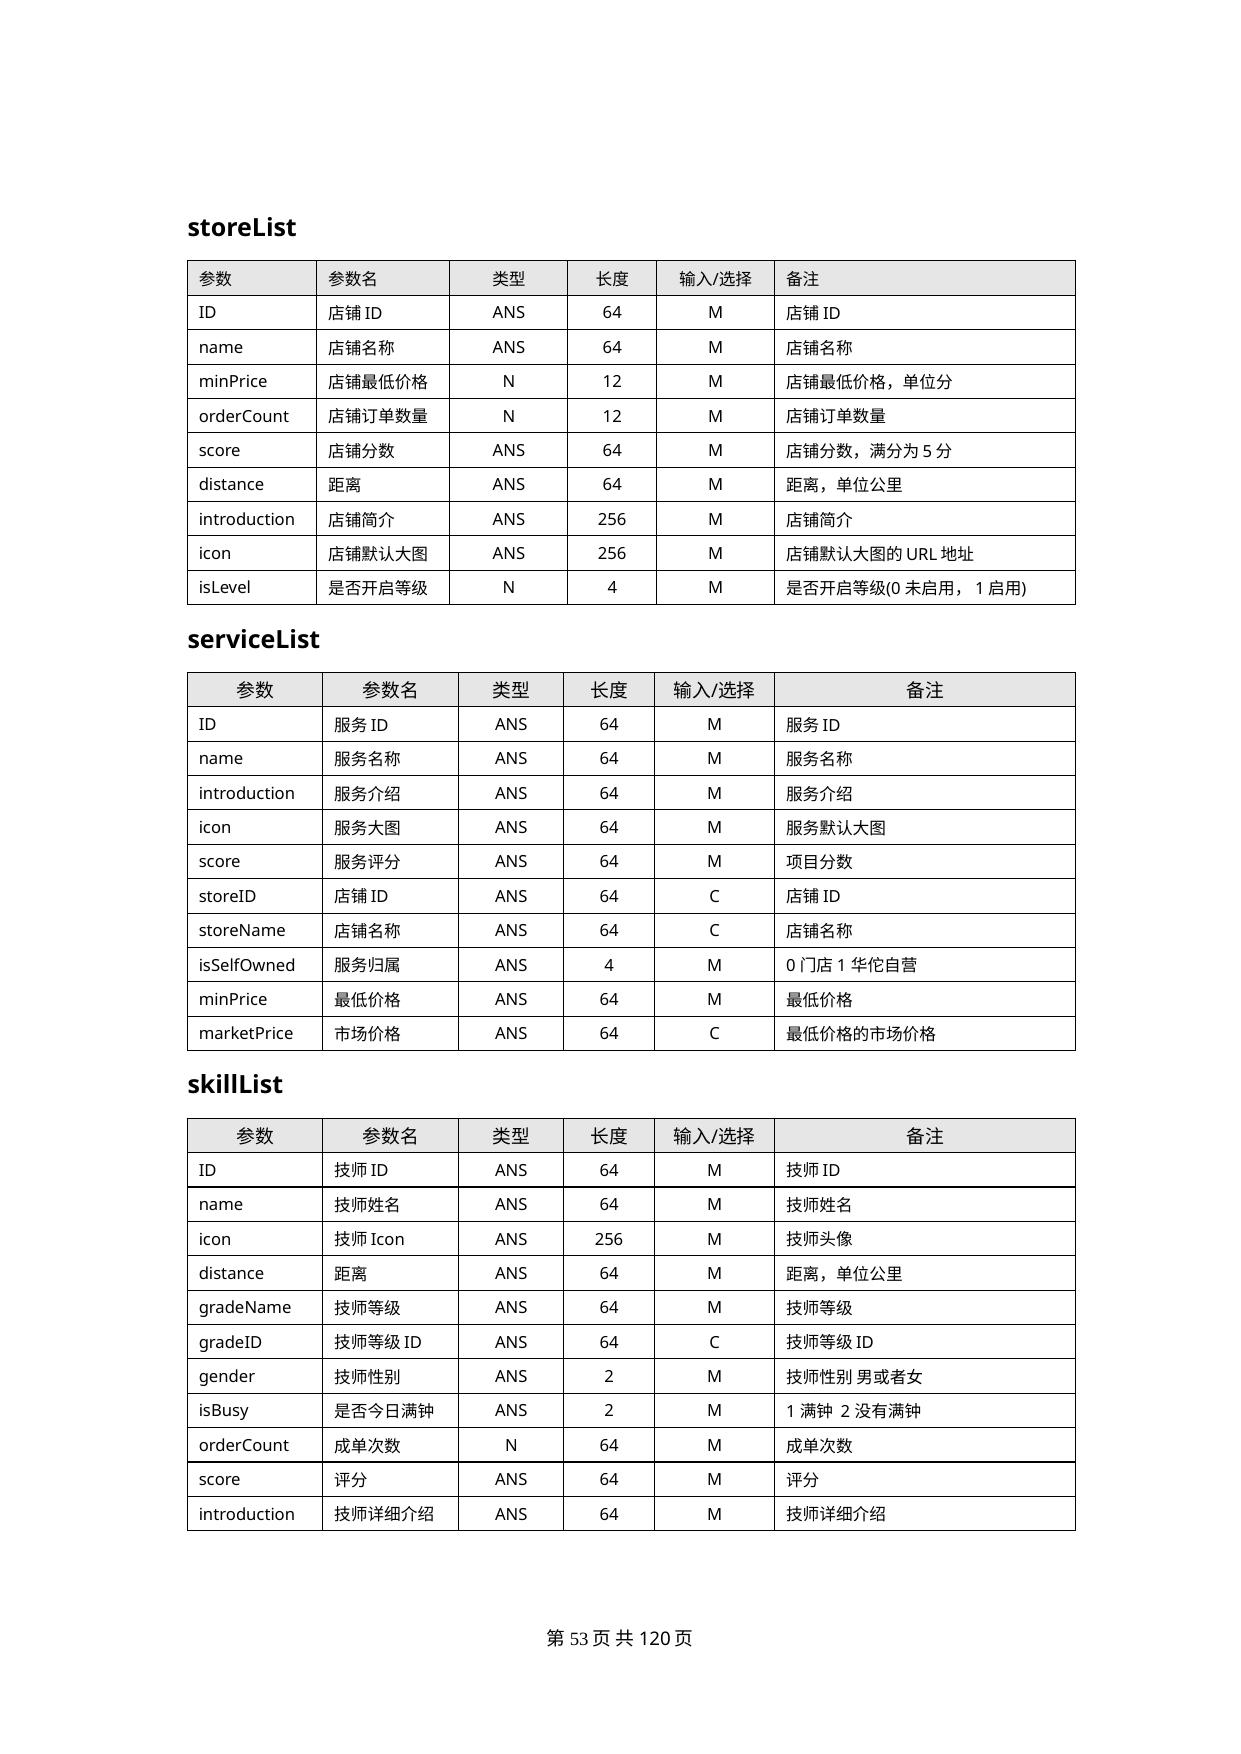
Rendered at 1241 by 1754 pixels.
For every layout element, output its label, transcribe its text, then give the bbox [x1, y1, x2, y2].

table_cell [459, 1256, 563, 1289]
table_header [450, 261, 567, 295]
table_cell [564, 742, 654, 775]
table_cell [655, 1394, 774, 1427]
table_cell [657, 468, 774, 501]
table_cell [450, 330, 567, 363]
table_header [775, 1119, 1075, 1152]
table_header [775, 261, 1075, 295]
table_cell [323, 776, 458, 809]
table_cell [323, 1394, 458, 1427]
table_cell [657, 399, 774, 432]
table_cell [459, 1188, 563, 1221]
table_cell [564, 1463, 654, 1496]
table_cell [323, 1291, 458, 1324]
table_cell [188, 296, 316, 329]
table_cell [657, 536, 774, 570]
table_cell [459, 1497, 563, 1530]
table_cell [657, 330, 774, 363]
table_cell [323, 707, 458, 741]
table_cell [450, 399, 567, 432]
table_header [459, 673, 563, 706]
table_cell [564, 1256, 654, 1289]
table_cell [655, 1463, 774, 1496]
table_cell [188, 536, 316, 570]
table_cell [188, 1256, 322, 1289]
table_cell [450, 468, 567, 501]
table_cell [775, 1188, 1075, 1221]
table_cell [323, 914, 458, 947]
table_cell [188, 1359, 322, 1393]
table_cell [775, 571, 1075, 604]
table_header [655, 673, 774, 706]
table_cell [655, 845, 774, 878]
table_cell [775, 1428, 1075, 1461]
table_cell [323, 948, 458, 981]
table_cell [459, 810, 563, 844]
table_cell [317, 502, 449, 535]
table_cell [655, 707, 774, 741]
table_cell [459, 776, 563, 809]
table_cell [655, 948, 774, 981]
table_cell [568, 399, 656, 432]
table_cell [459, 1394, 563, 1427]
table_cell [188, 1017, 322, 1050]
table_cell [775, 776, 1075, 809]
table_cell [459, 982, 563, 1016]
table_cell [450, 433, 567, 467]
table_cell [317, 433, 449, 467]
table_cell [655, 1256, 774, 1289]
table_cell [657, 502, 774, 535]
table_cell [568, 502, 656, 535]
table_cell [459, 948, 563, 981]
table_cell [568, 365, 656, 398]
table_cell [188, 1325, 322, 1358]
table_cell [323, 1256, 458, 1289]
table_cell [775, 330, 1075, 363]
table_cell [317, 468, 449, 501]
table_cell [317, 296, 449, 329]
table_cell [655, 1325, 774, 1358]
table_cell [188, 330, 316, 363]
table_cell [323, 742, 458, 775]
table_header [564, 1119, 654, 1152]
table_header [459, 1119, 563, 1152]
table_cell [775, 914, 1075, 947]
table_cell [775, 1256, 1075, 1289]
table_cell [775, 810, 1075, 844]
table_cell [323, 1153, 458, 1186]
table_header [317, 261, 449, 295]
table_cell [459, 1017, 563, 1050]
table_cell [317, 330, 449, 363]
text skillList [187, 1051, 1053, 1118]
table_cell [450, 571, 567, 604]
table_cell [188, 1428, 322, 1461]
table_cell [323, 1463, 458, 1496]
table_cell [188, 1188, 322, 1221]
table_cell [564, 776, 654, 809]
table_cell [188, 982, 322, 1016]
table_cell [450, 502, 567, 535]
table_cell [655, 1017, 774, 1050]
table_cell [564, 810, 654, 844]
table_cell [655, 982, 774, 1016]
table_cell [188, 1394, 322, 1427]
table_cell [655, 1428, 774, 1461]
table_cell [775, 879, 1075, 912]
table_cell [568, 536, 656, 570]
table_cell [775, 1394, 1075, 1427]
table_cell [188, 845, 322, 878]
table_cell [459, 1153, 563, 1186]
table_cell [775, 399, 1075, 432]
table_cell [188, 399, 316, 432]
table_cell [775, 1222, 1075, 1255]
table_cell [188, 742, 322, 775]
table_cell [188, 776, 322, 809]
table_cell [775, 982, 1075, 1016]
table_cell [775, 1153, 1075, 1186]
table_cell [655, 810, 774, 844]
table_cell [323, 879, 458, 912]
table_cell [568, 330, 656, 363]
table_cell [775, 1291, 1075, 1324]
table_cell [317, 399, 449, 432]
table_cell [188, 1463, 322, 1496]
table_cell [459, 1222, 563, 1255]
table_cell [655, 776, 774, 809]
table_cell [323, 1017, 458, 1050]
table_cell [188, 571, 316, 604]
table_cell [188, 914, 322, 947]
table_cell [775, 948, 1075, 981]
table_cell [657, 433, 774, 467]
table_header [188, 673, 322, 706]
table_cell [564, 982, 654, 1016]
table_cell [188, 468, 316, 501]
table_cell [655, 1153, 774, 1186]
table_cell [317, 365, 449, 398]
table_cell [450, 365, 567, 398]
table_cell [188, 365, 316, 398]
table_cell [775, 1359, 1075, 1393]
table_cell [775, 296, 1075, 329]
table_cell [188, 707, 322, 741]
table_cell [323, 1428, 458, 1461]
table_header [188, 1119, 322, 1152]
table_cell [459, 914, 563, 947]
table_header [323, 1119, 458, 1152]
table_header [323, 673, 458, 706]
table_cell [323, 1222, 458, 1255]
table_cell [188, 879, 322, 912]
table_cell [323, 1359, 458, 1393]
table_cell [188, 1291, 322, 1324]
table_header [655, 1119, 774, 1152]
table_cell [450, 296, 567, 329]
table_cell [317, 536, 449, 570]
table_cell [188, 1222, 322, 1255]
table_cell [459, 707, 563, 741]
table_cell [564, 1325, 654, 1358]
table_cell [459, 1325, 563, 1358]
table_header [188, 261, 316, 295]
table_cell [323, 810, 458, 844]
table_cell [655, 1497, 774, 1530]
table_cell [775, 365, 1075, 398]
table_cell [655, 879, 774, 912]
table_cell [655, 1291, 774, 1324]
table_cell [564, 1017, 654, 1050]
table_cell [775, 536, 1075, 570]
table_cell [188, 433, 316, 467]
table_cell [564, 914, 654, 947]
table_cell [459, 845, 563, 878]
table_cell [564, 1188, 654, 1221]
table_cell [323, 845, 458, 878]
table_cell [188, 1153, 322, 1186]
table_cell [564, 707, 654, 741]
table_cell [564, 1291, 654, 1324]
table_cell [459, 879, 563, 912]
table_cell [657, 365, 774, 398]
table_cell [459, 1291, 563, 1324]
text storeList [187, 194, 1053, 260]
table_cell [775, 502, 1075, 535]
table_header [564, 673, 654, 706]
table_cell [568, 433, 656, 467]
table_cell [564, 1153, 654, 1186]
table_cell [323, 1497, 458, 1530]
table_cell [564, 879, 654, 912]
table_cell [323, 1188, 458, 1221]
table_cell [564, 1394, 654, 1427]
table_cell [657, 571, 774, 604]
text serviceList [187, 605, 1053, 672]
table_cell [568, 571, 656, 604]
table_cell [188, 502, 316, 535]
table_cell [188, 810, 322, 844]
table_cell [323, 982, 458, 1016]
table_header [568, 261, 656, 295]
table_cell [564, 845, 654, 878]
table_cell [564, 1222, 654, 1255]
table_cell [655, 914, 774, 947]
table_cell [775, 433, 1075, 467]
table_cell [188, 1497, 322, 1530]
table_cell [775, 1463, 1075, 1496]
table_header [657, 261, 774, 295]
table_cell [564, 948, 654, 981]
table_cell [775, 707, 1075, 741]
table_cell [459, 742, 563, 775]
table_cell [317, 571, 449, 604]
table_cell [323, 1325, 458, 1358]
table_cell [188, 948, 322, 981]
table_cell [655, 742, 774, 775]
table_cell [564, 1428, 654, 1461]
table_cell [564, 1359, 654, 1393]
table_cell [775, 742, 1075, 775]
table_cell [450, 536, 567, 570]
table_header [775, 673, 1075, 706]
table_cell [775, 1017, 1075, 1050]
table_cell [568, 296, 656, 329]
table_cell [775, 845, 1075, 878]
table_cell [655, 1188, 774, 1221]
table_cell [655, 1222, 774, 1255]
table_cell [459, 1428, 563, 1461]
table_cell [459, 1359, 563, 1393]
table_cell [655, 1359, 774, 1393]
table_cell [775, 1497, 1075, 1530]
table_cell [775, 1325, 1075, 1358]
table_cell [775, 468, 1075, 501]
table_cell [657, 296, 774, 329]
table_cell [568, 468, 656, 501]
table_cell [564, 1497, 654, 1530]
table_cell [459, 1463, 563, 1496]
